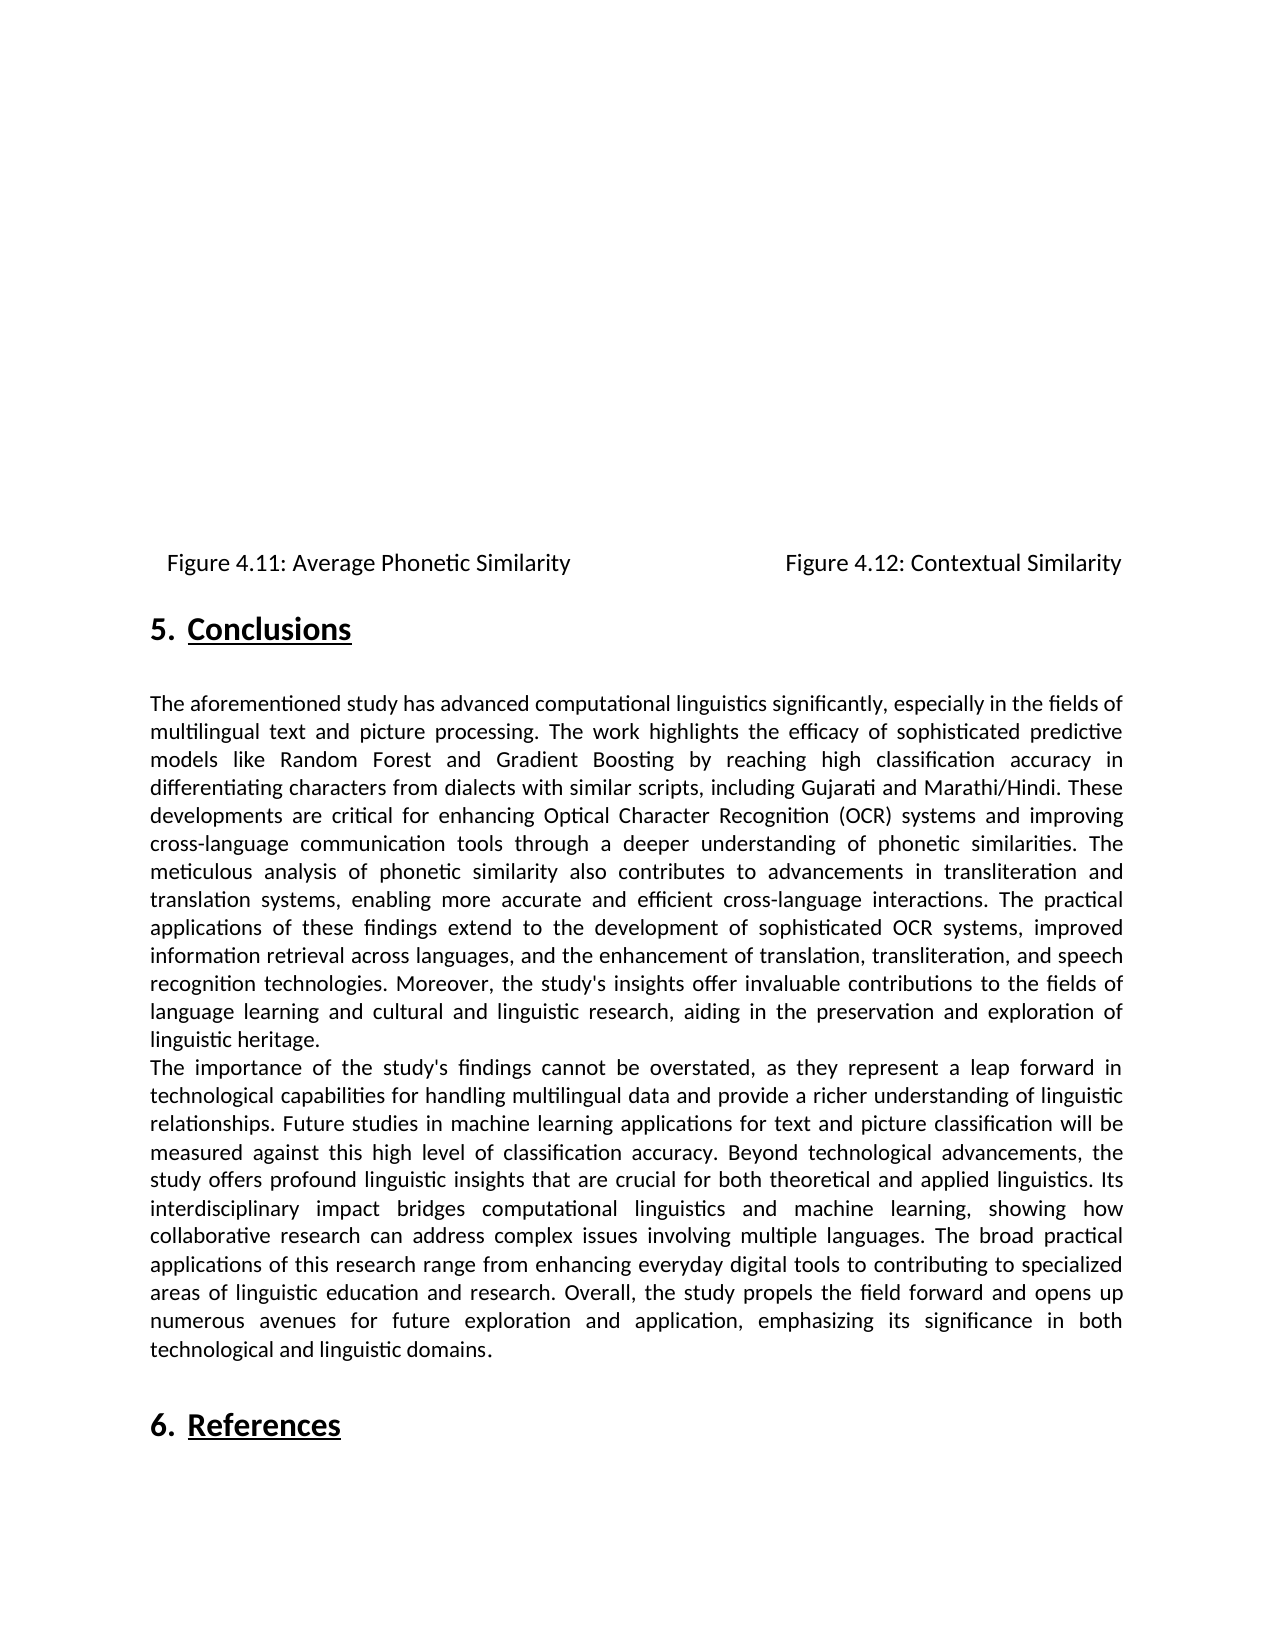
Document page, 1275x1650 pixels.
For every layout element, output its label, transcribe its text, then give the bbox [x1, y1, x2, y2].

text The importance of the study's findings cannot be overstated, as they represent a leap forward in technological capabilities for handling multilingual data and provide a richer understanding of linguistic relationships. Future studies in machine learning applications for text and picture classification will be measured against this high level of classification accuracy. Beyond technological advancements, the study offers profound linguistic insights that are crucial for both theoretical and applied linguistics. Its interdisciplinary impact bridges computational linguistics and machine learning, showing how collaborative research can address complex issues involving multiple languages. The broad practical applications of this research range from enhancing everyday digital tools to contributing to specialized areas of linguistic education and research. Overall, the study propels the field forward and opens up numerous avenues for future exploration and application, emphasizing its significance in both technological and linguistic domains. [150, 1053, 1125, 1363]
list Conclusions [150, 608, 1125, 648]
text Figure 4.11: Average Phonetic Similarity Figure 4.12: Contextual Similarity [150, 547, 1125, 577]
list References [150, 1403, 1125, 1444]
text The aforementioned study has advanced computational linguistics significantly, especially in the fields of multilingual text and picture processing. The work highlights the efficacy of sophisticated predictive models like Random Forest and Gradient Boosting by reaching high classification accuracy in differentiating characters from dialects with similar scripts, including Gujarati and Marathi/Hindi. These developments are critical for enhancing Optical Character Recognition (OCR) systems and improving cross-language communication tools through a deeper understanding of phonetic similarities. The meticulous analysis of phonetic similarity also contributes to advancements in transliteration and translation systems, enabling more accurate and efficient cross-language interactions. The practical applications of these findings extend to the development of sophisticated OCR systems, improved information retrieval across languages, and the enhancement of translation, transliteration, and speech recognition technologies. Moreover, the study's insights offer invaluable contributions to the fields of language learning and cultural and linguistic research, aiding in the preservation and exploration of linguistic heritage. [150, 689, 1125, 1053]
